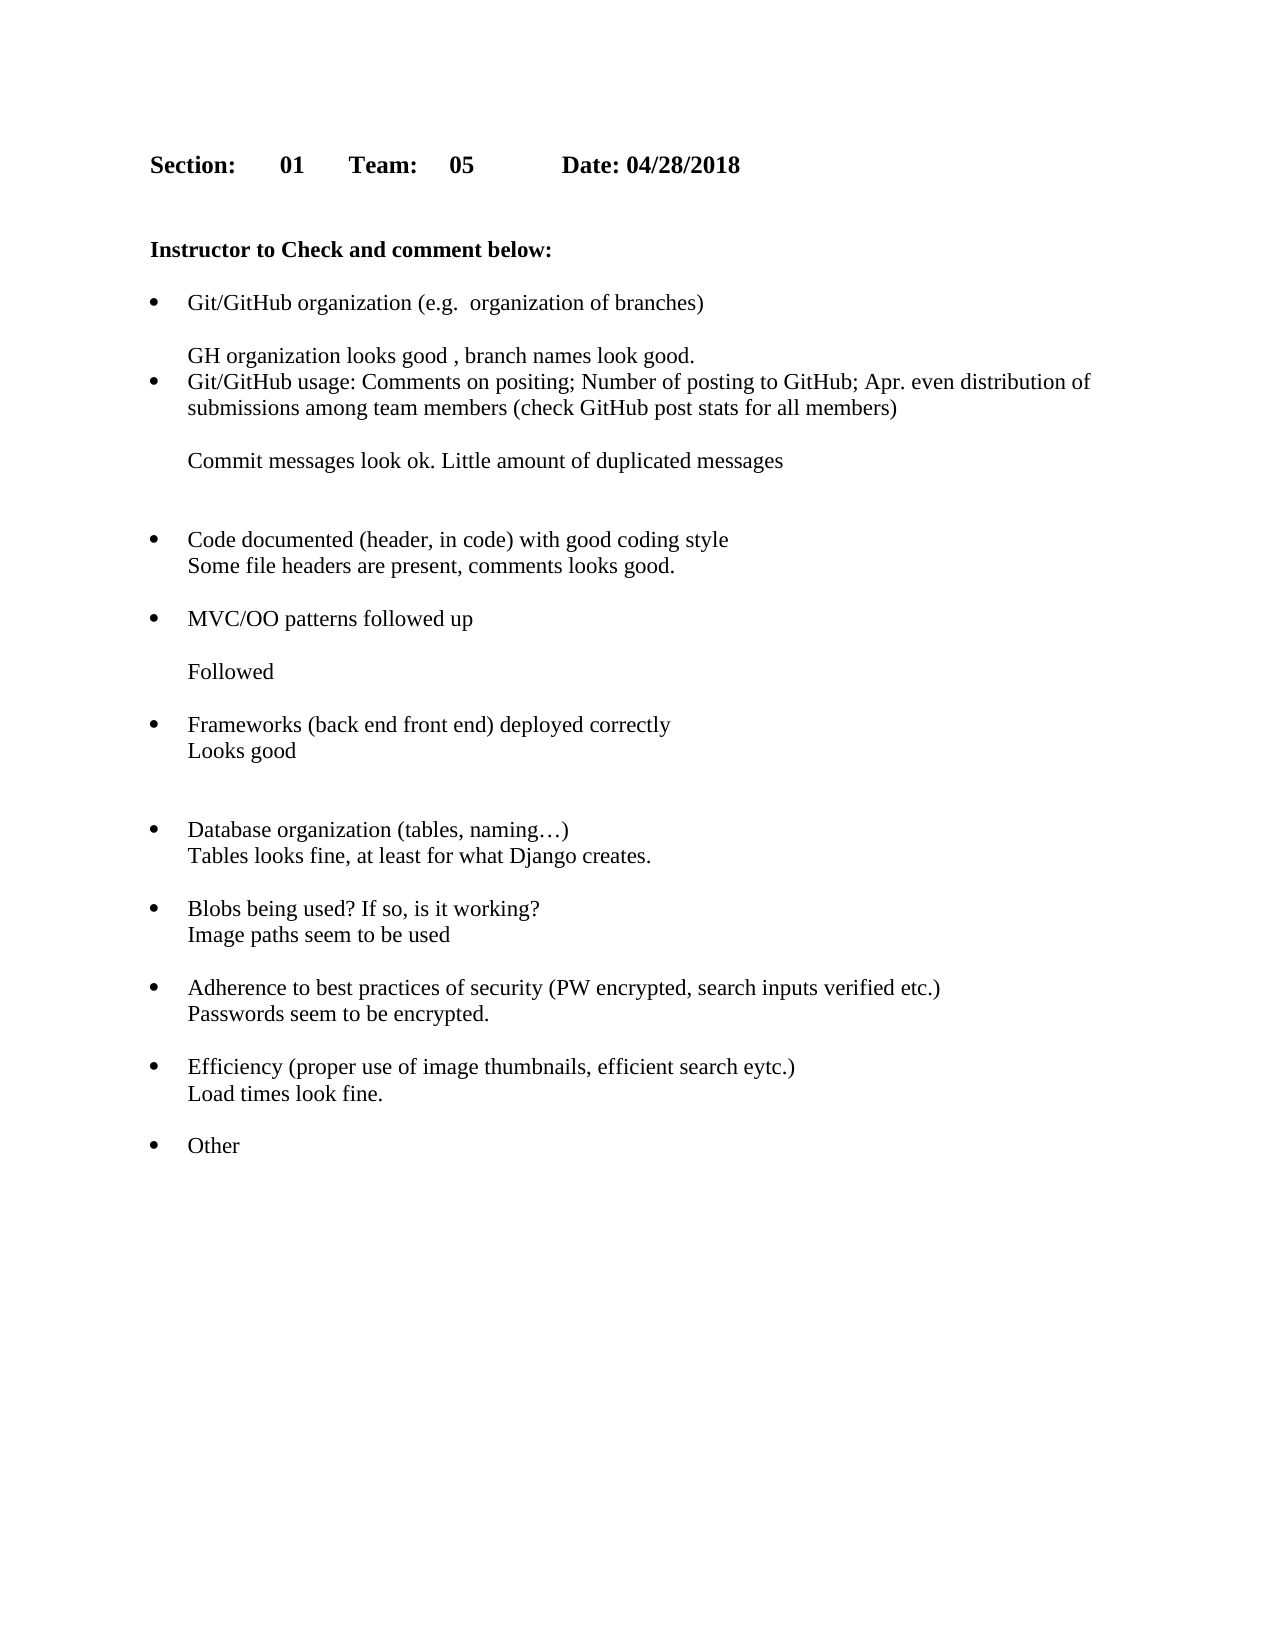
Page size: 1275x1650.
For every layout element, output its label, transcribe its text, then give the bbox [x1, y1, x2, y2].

text Followed [187, 658, 1125, 684]
list Frameworks (back end front end) deployed correctly [150, 711, 1125, 737]
list Other [150, 1132, 1125, 1159]
text Image paths seem to be used [187, 921, 1125, 948]
text Instructor to Check and comment below: [150, 236, 1125, 263]
list Adherence to best practices of security (PW encrypted, search inputs verified etc.) [150, 974, 1125, 1001]
text Load times look fine. [187, 1079, 1125, 1106]
list Git/GitHub organization (e.g. organization of branches) [150, 289, 1125, 315]
list Blobs being used? If so, is it working? [150, 895, 1125, 921]
text Passwords seem to be encrypted. [187, 1001, 1125, 1027]
text Commit messages look ok. Little amount of duplicated messages [187, 447, 1125, 473]
list Efficiency (proper use of image thumbnails, efficient search eytc.) [150, 1053, 1125, 1079]
list Code documented (header, in code) with good coding style [150, 526, 1125, 552]
list Database organization (tables, naming…) [150, 816, 1125, 842]
list MVC/OO patterns followed up [150, 605, 1125, 632]
list Git/GitHub usage: Comments on positing; Number of posting to GitHub; Apr. even distribution of submissions among team members (check GitHub post stats for all members) [150, 368, 1125, 421]
text GH organization looks good , branch names look good. [187, 342, 1125, 368]
text Tables looks fine, at least for what Django creates. [187, 842, 1125, 869]
text Looks good [187, 737, 1125, 763]
text Some file headers are present, comments looks good. [187, 552, 1125, 579]
text Section: 01 Team: 05 Date: 04/28/2018 [150, 150, 1125, 179]
